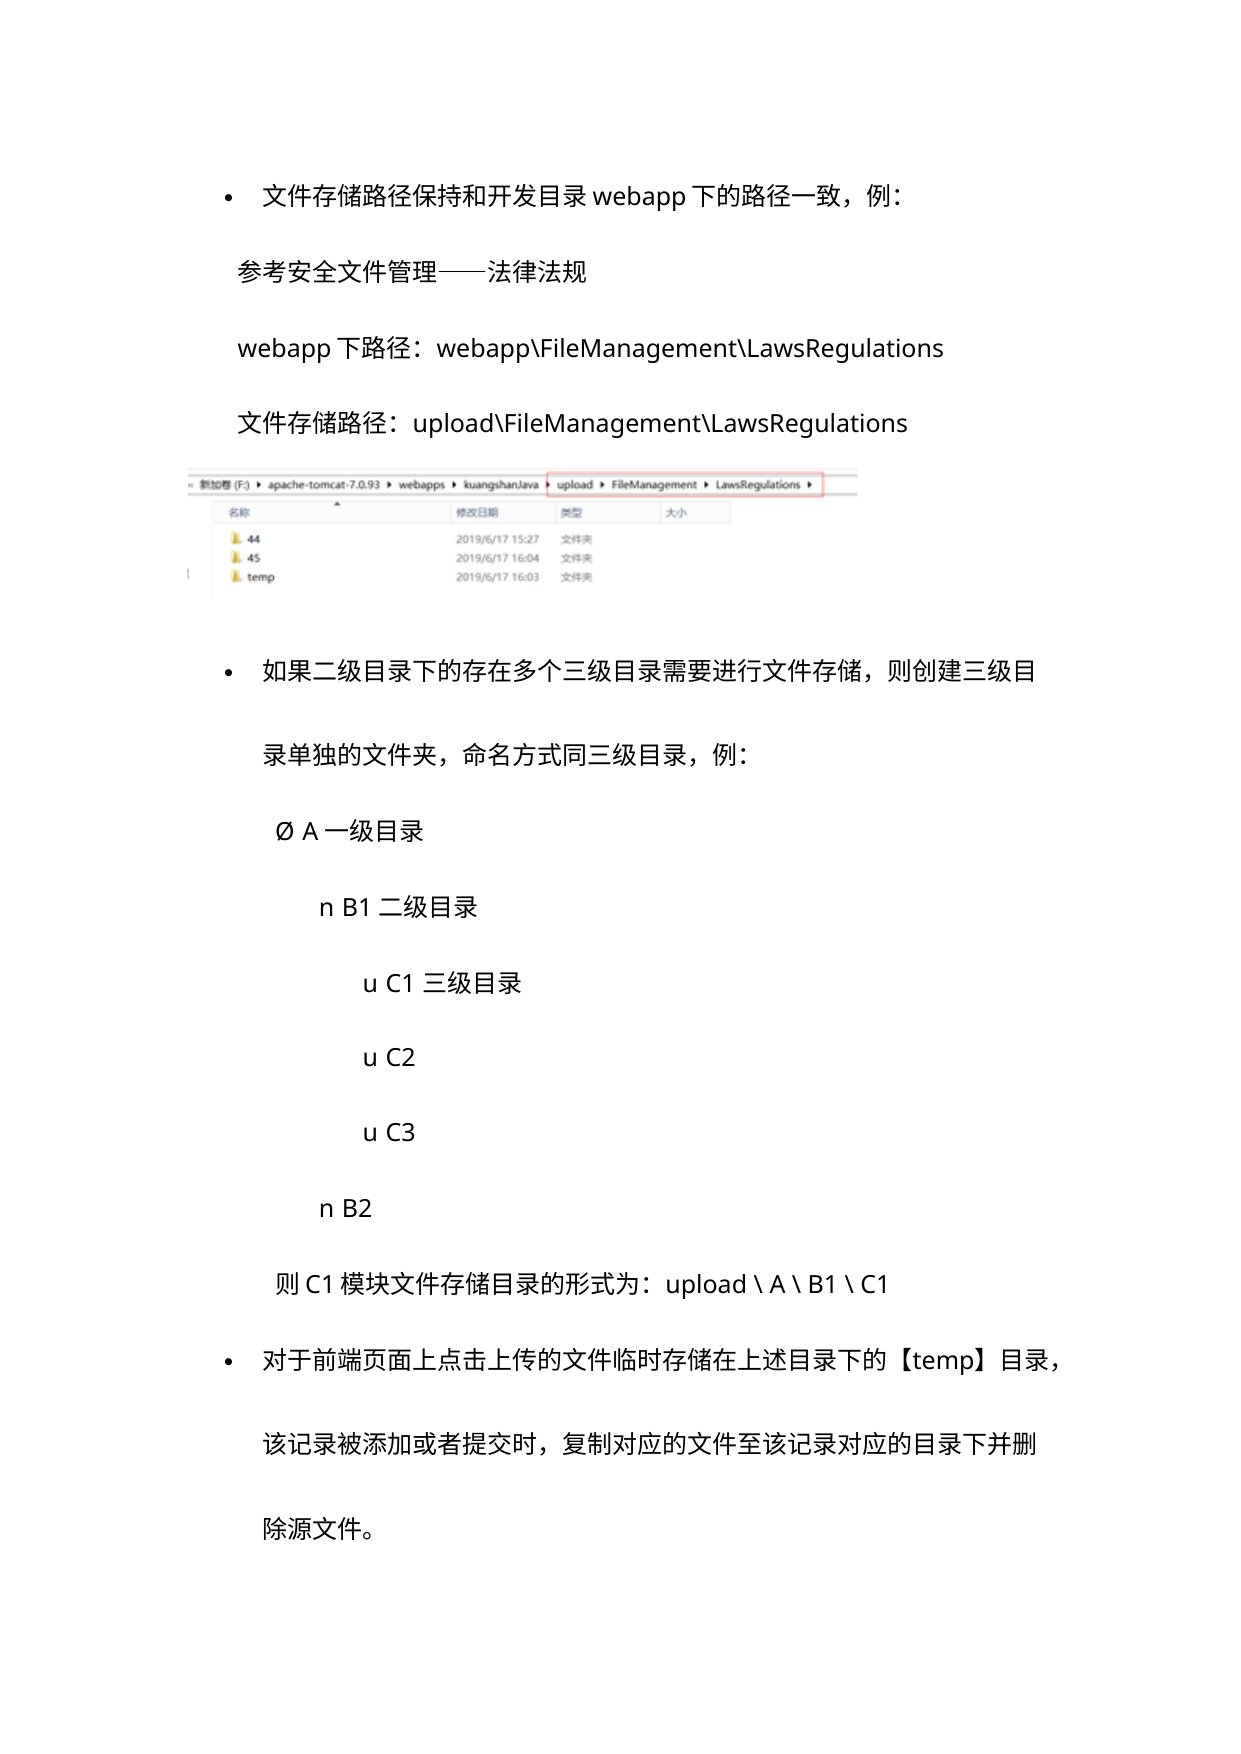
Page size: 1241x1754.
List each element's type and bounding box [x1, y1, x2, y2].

picture [187, 465, 858, 600]
